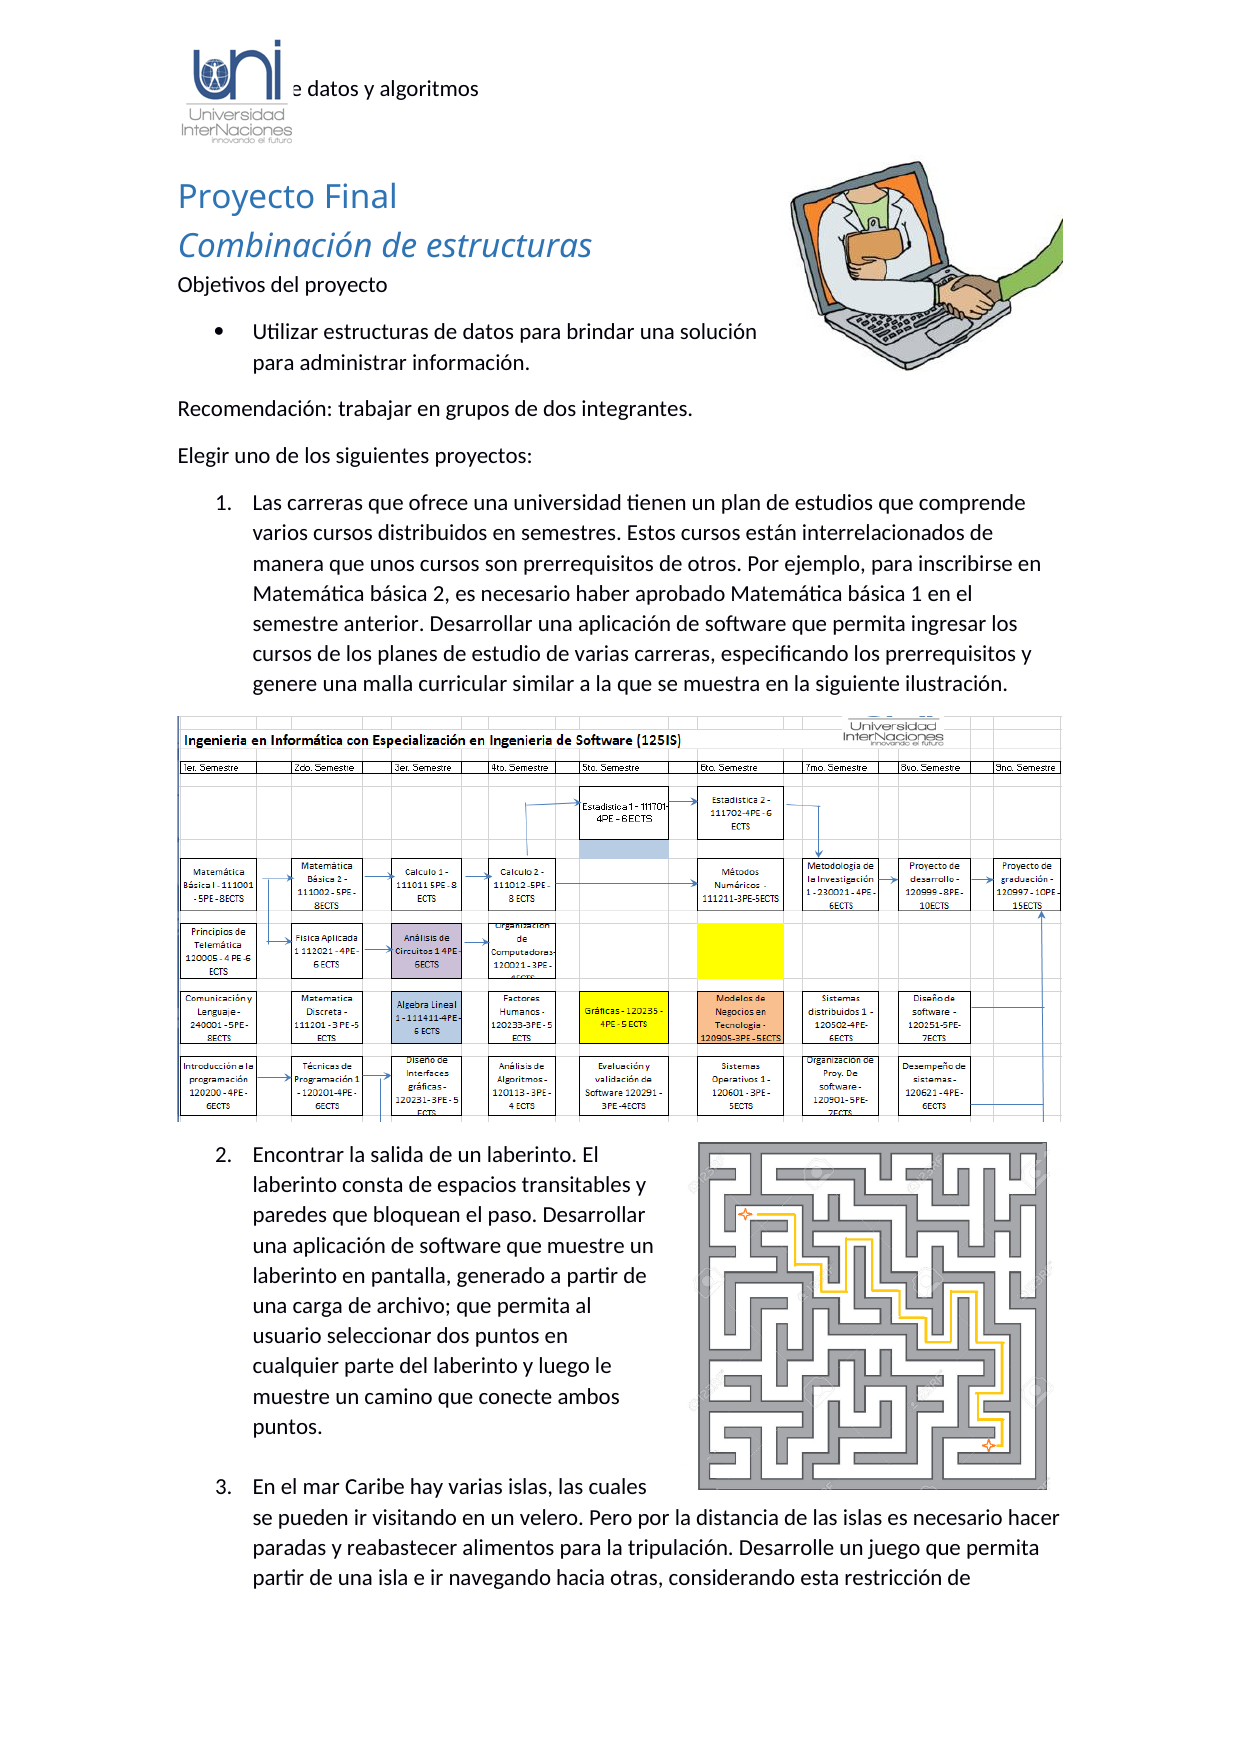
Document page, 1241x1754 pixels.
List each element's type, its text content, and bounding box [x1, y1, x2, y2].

picture [777, 147, 1063, 386]
picture [677, 1142, 1063, 1490]
subtitle Proyecto Final Combinación de estructuras [177, 173, 777, 267]
list Utilizar estructuras de datos para brindar una solución para administrar información. [215, 317, 777, 376]
text Elegir uno de los siguientes proyectos: [177, 441, 1063, 469]
text Objetivos del proyecto [177, 271, 777, 298]
picture [177, 716, 1063, 1122]
list Las carreras que ofrece una universidad tienen un plan de estudios que comprende varios cursos distribuidos en semestres. Estos cursos están interrelacionados de manera que unos cursos son prerrequisitos de otros. Por ejemplo, para inscribirse en Matemática básica 2, es necesario haber aprobado Matemática básica 1 en el semestre anterior. Desarrollar una aplicación de software que permita ingresar los cursos de los planes de estudio de varias carreras, especificando los prerrequisitos y genere una malla curricular similar a la que se muestra en la siguiente ilustración. [215, 488, 1063, 697]
picture [178, 37, 294, 143]
text Recomendación: trabajar en grupos de dos integrantes. [177, 394, 1063, 422]
